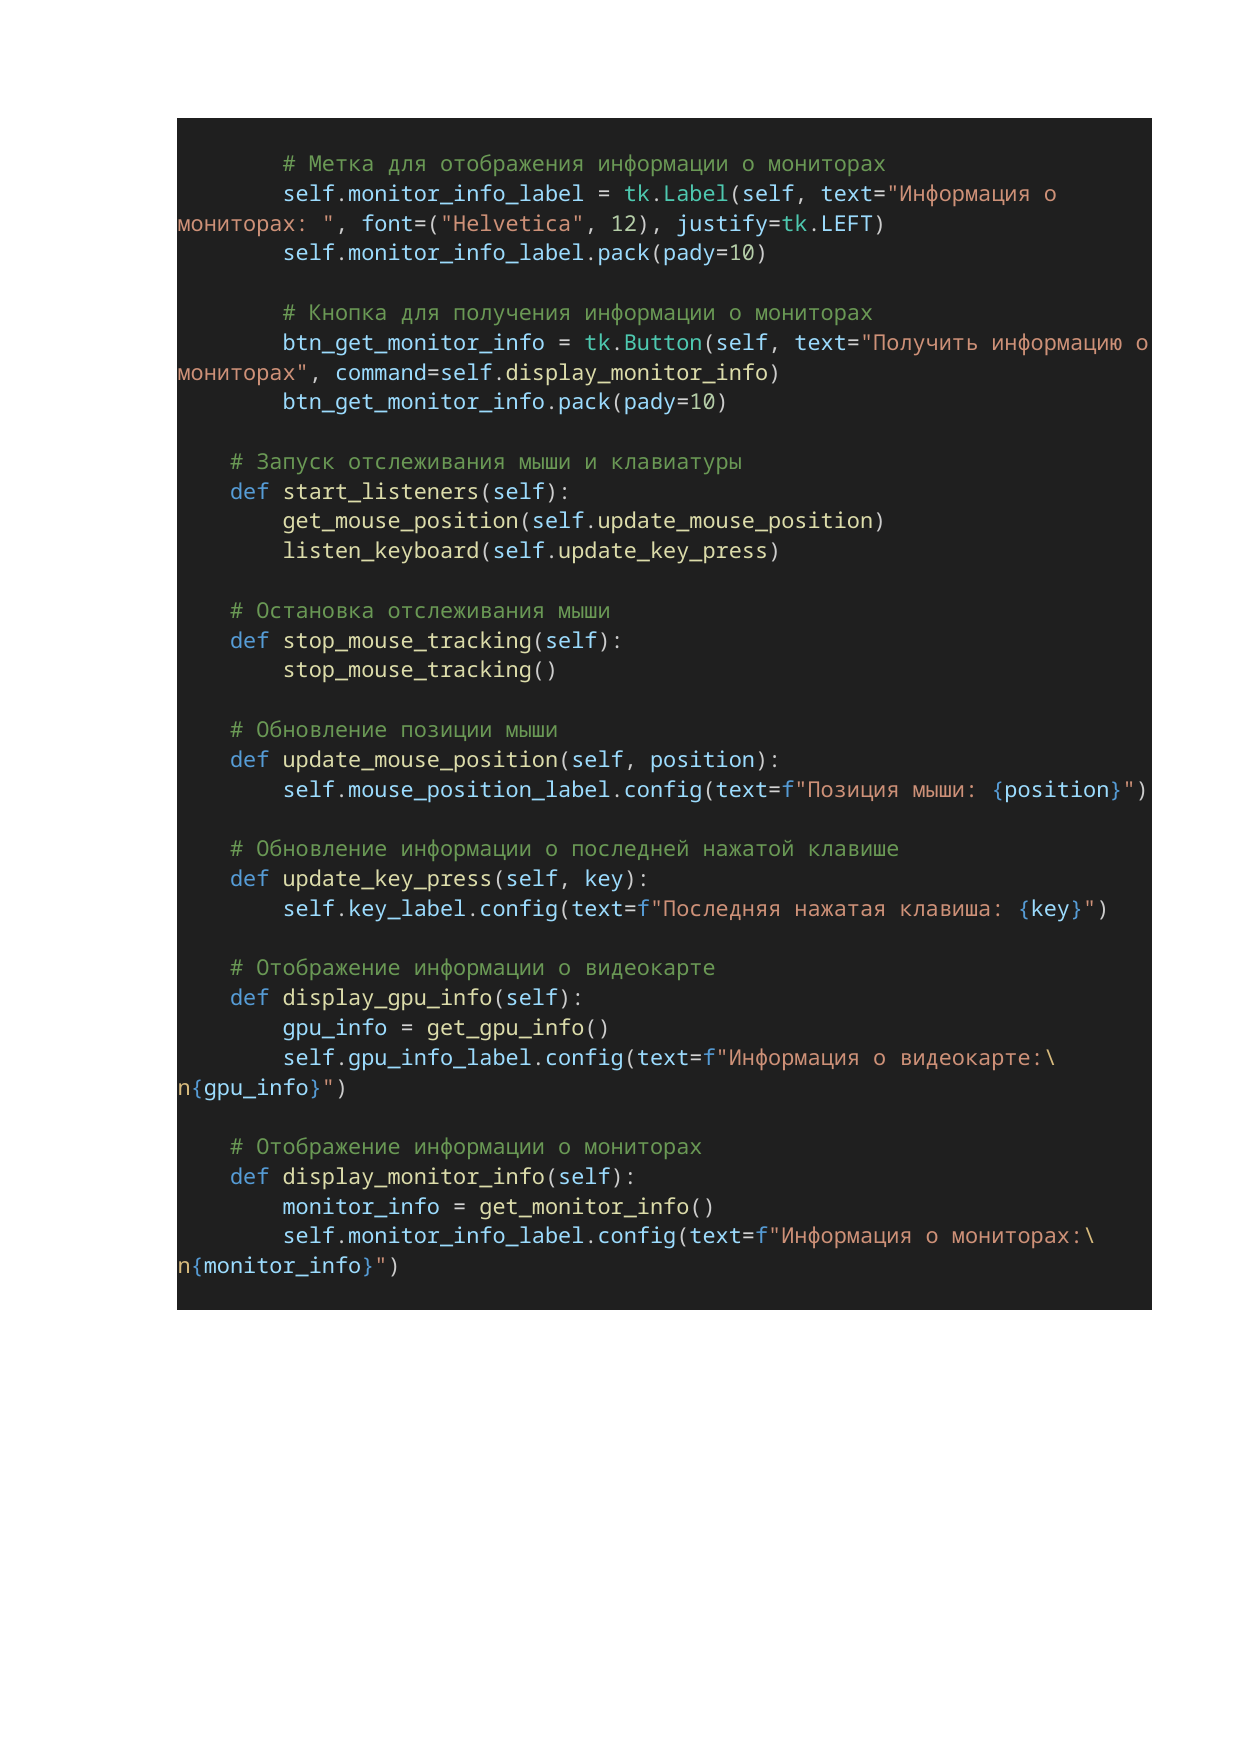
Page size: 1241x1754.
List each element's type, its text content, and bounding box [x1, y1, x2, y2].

text self.monitor_info_label.config(text=f"Информация о мониторах:\n{monitor_info}") [177, 1220, 1152, 1280]
text # Обновление позиции мыши [177, 714, 1152, 744]
text # Отображение информации о видеокарте [177, 952, 1152, 982]
text def update_key_press(self, key): [177, 863, 1152, 893]
text # Отображение информации о мониторах [177, 1131, 1152, 1161]
text self.monitor_info_label.pack(pady=10) [177, 237, 1152, 267]
text # Кнопка для получения информации о мониторах [177, 297, 1152, 327]
text # Остановка отслеживания мыши [177, 595, 1152, 624]
text self.key_label.config(text=f"Последняя нажатая клавиша: {key}") [177, 893, 1152, 922]
text monitor_info = get_monitor_info() [177, 1191, 1152, 1220]
text def stop_mouse_tracking(self): [177, 624, 1152, 654]
text def display_monitor_info(self): [177, 1161, 1152, 1191]
text self.gpu_info_label.config(text=f"Информация о видеокарте:\n{gpu_info}") [177, 1042, 1152, 1101]
text self.monitor_info_label = tk.Label(self, text="Информация о мониторах: ", font=("Helvetica", 12), justify=tk.LEFT) [177, 178, 1152, 237]
text gpu_info = get_gpu_info() [177, 1012, 1152, 1042]
text btn_get_monitor_info.pack(pady=10) [177, 386, 1152, 416]
text self.mouse_position_label.config(text=f"Позиция мыши: {position}") [177, 773, 1152, 803]
text listen_keyboard(self.update_key_press) [177, 535, 1152, 565]
text stop_mouse_tracking() [177, 654, 1152, 684]
text btn_get_monitor_info = tk.Button(self, text="Получить информацию о мониторах", command=self.display_monitor_info) [177, 327, 1152, 386]
text def start_listeners(self): [177, 476, 1152, 505]
text def display_gpu_info(self): [177, 982, 1152, 1012]
text # Метка для отображения информации о мониторах [177, 148, 1152, 178]
text # Обновление информации о последней нажатой клавише [177, 833, 1152, 863]
text get_mouse_position(self.update_mouse_position) [177, 505, 1152, 535]
text # Запуск отслеживания мыши и клавиатуры [177, 446, 1152, 476]
text def update_mouse_position(self, position): [177, 744, 1152, 773]
